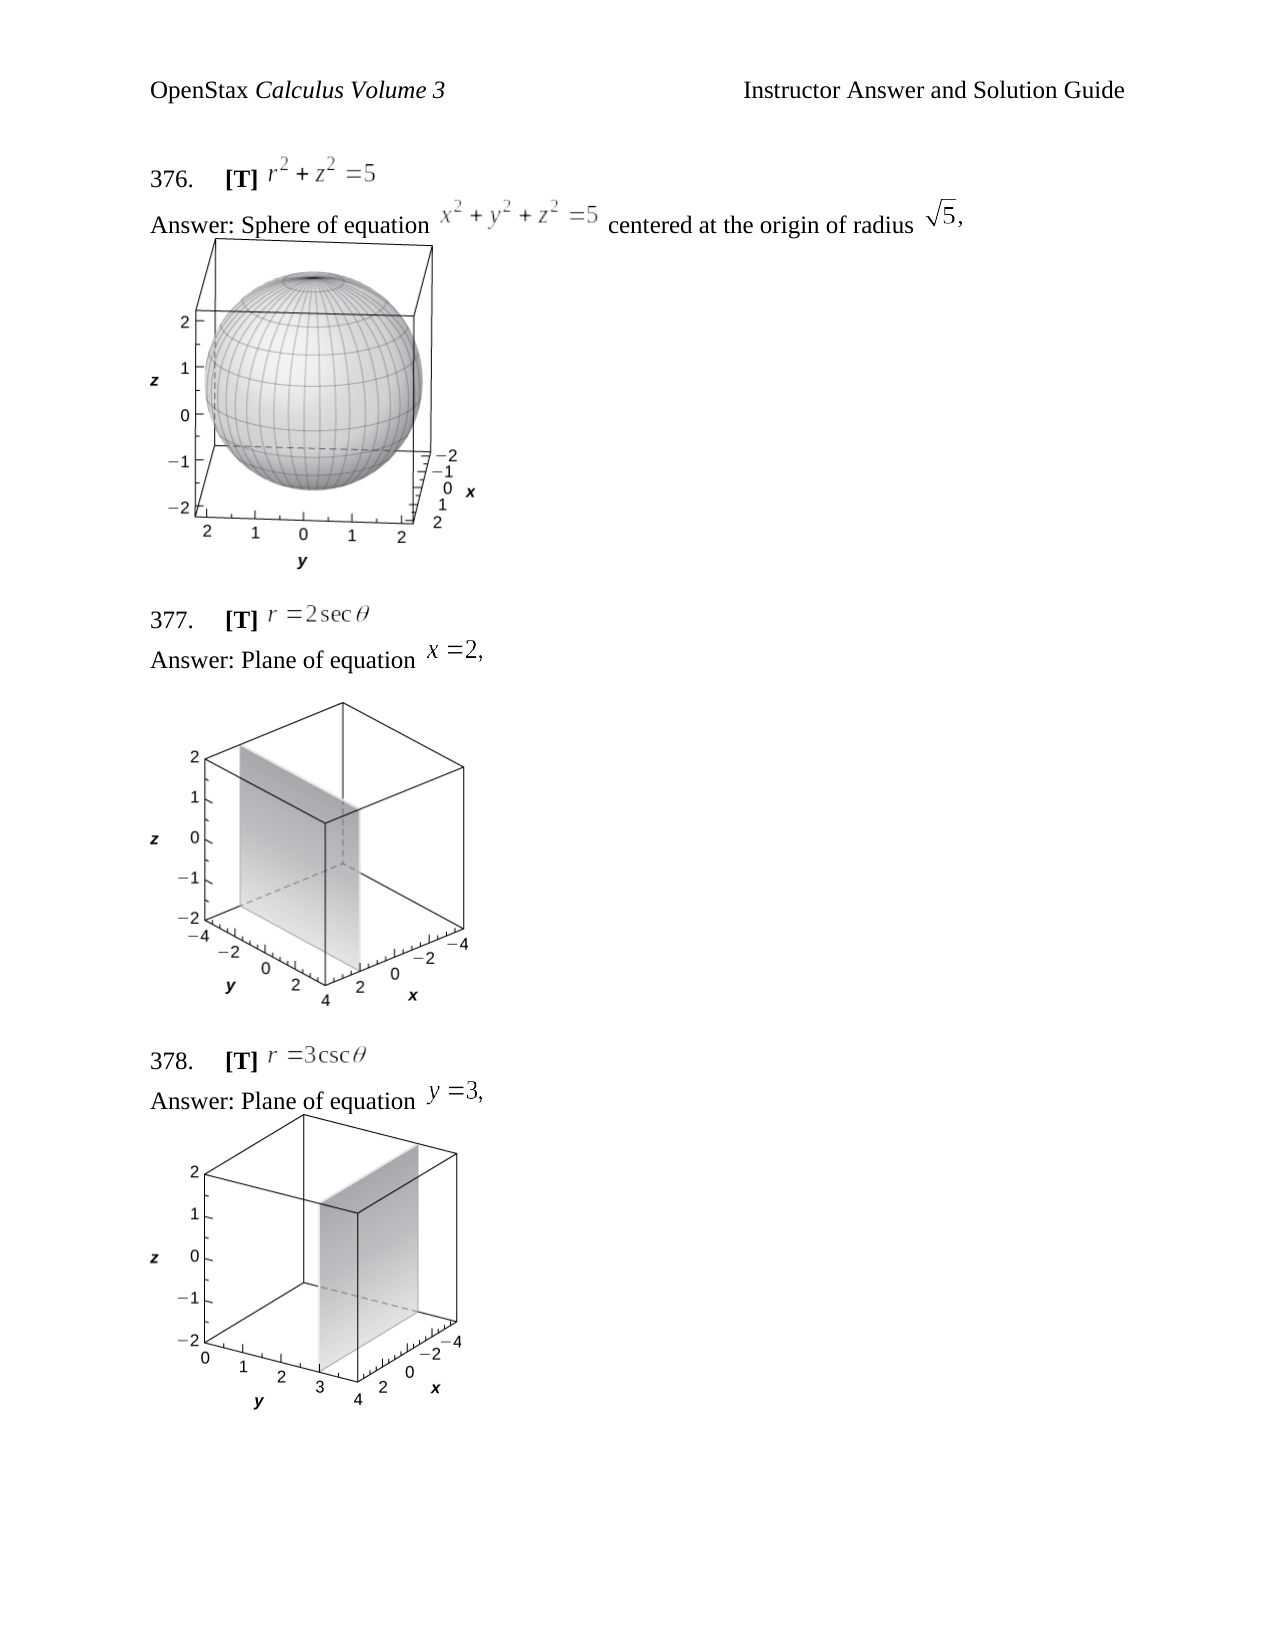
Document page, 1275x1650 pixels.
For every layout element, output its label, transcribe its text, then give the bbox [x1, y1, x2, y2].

text Answer: Plane of equation [150, 634, 1125, 674]
picture [150, 1114, 462, 1411]
picture [150, 702, 469, 1011]
text Answer: Sphere of equation centered at the origin of radius [150, 193, 1125, 239]
text 377. [T] [150, 599, 1125, 634]
text 378. [T] [150, 1040, 1125, 1075]
text Answer: Plane of equation [150, 1075, 1125, 1115]
text 376. [T] [150, 150, 1125, 193]
picture [150, 238, 476, 571]
